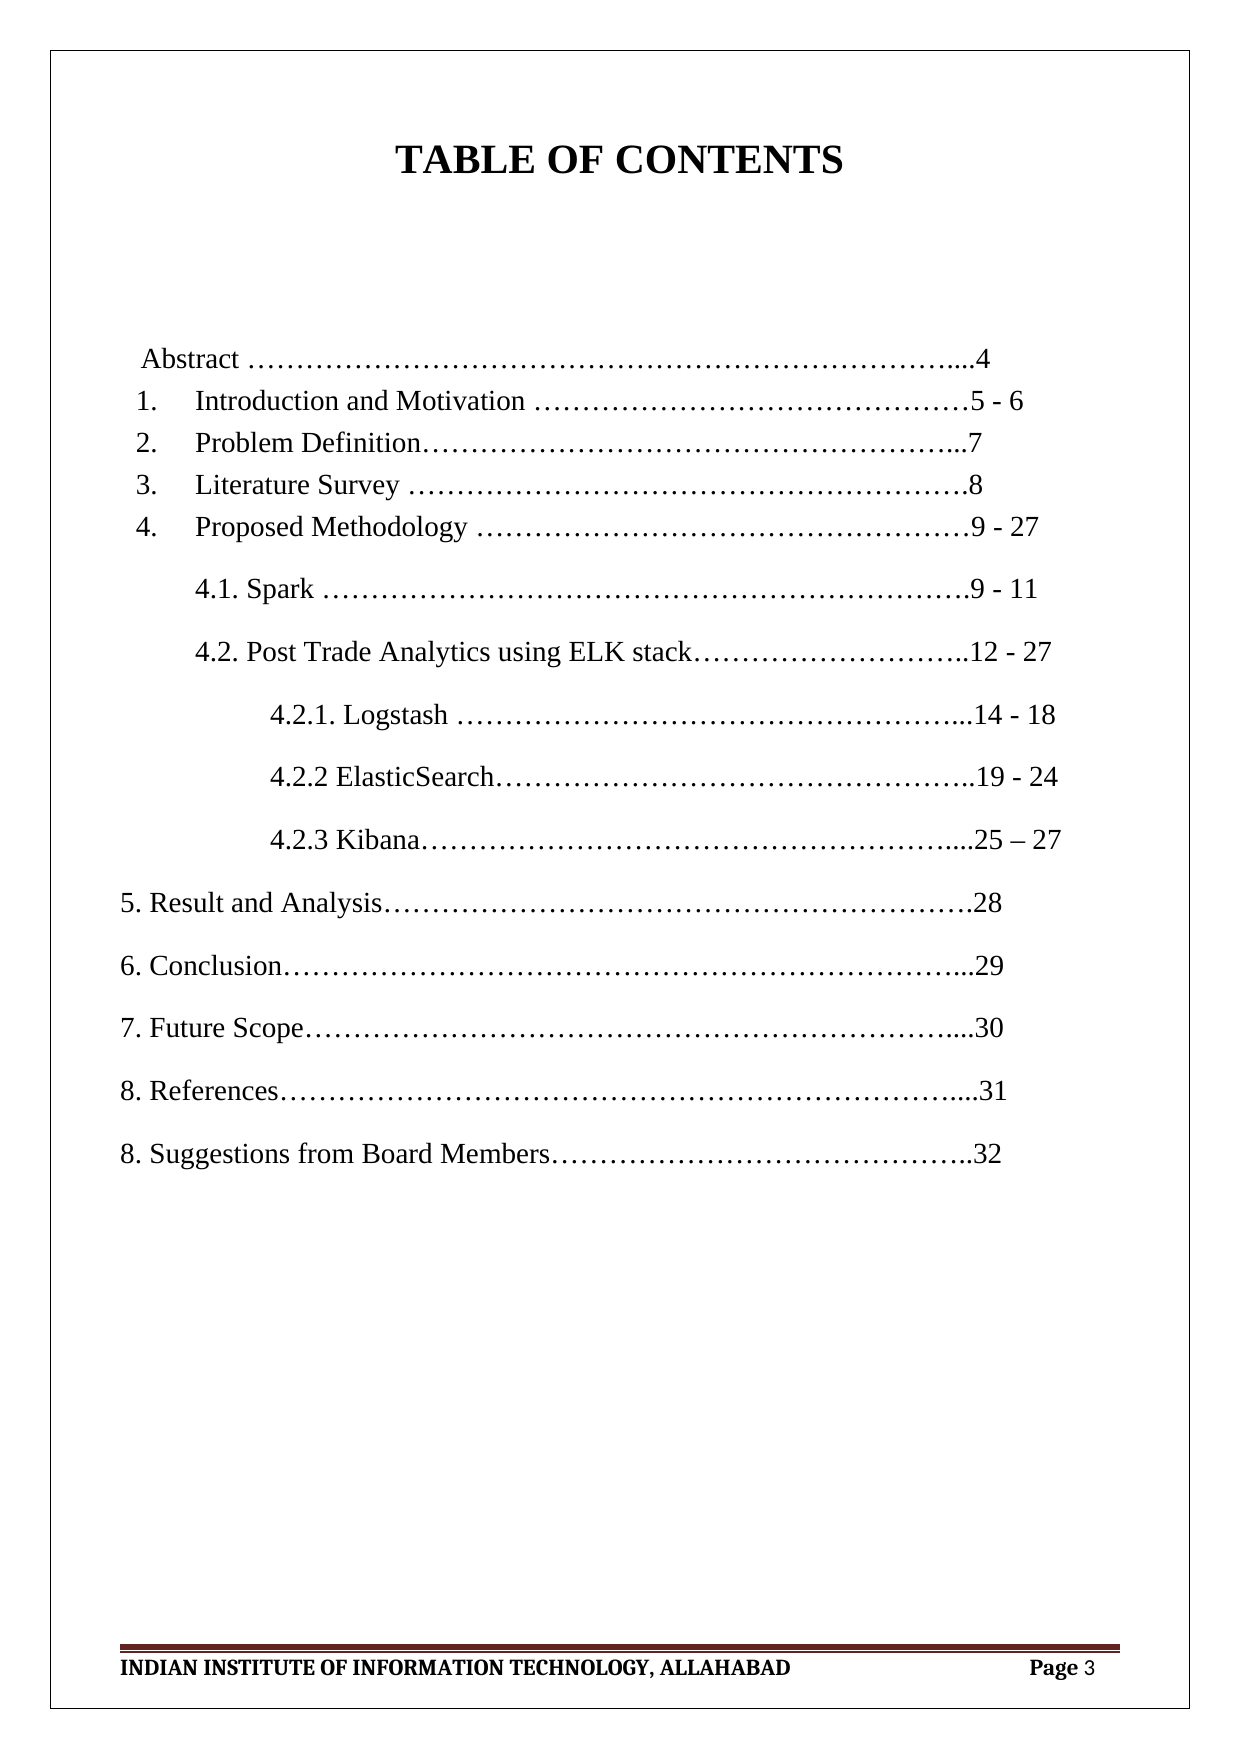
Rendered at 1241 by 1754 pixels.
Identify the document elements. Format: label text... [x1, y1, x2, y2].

list Literature Survey ………………………………………………….8 [157, 467, 1120, 500]
text 7. Future Scope…………………………………………………………....30 [120, 1010, 1120, 1044]
text 4.1. Spark ………………………………………………………….9 - 11 [120, 571, 1120, 605]
text Abstract ………………………………………………………………....4 [118, 341, 1120, 375]
text 5. Result and Analysis…………………………………………………….28 [120, 885, 1120, 918]
text 4.2. Post Trade Analytics using ELK stack………………………..12 - 27 [120, 634, 1120, 668]
text 8. Suggestions from Board Members……………………………………..32 [120, 1136, 1120, 1169]
text 4.2.2 ElasticSearch…………………………………………..19 - 24 [120, 759, 1120, 793]
text 8. References……………………………………………………………....31 [120, 1073, 1120, 1107]
text TABLE OF CONTENTS [118, 135, 1120, 183]
list Introduction and Motivation ………………………………………5 - 6 [157, 383, 1120, 417]
text 4.2.1. Logstash ……………………………………………...14 - 18 [120, 697, 1120, 730]
text 6. Conclusion……………………………………………………………...29 [120, 948, 1120, 981]
text 4.2.3 Kibana………………………………………………....25 – 27 [120, 822, 1120, 856]
list Proposed Methodology ……………………………………………9 - 27 [157, 509, 1120, 542]
list Problem Definition………………………………………………...7 [157, 425, 1120, 458]
